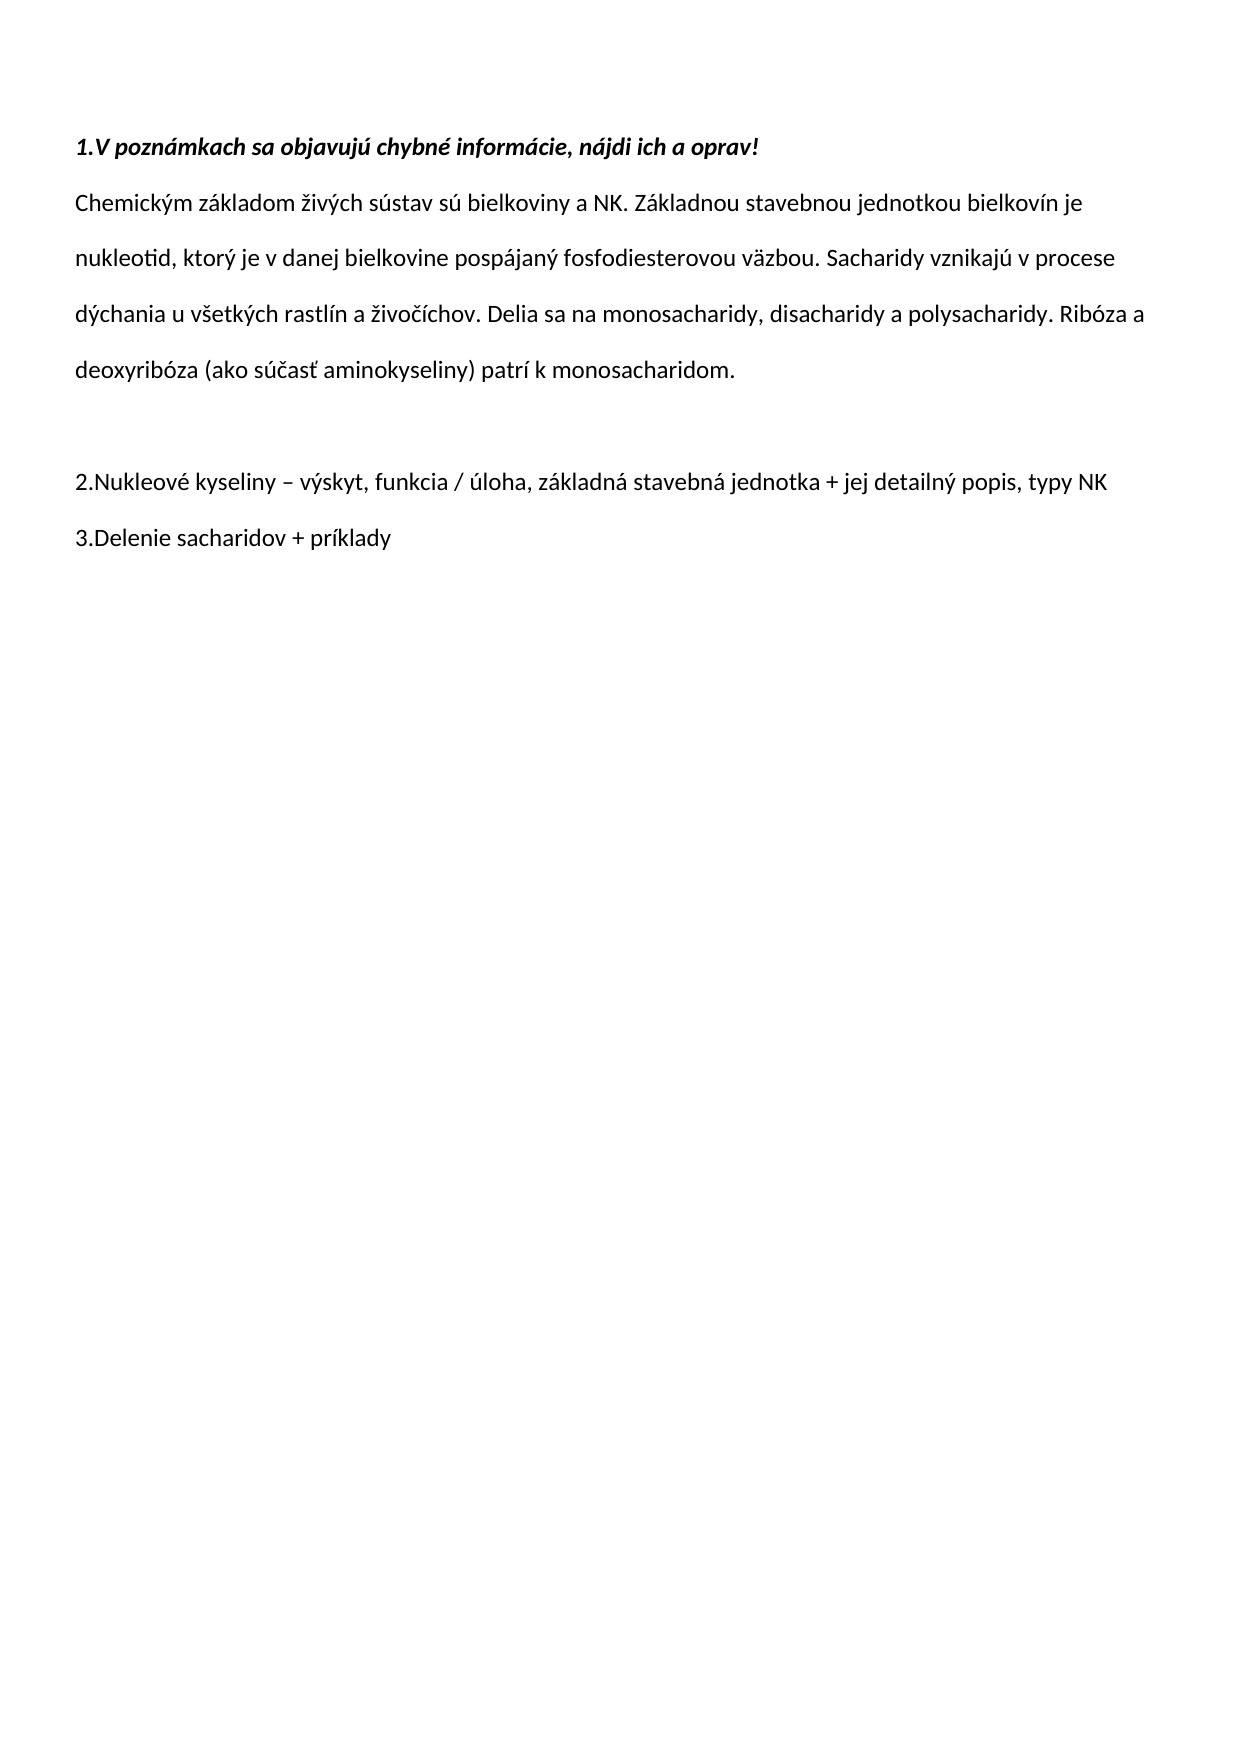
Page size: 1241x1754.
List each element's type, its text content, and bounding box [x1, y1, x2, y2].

text 1.V poznámkach sa objavujú chybné informácie, nájdi ich a oprav! [75, 131, 1165, 161]
text nukleotid, ktorý je v danej bielkovine pospájaný fosfodiesterovou väzbou. Sacharidy vznikajú v procese [75, 242, 1165, 273]
text 2.Nukleové kyseliny – výskyt, funkcia / úloha, základná stavebná jednotka + jej detailný popis, typy NK [75, 466, 1165, 496]
text Chemickým základom živých sústav sú bielkoviny a NK. Základnou stavebnou jednotkou bielkovín je [75, 187, 1165, 217]
text deoxyribóza (ako súčasť aminokyseliny) patrí k monosacharidom. [75, 354, 1165, 385]
text 3.Delenie sacharidov + príklady [75, 522, 1165, 552]
text dýchania u všetkých rastlín a živočíchov. Delia sa na monosacharidy, disacharidy a polysacharidy. Ribóza a [75, 298, 1165, 329]
